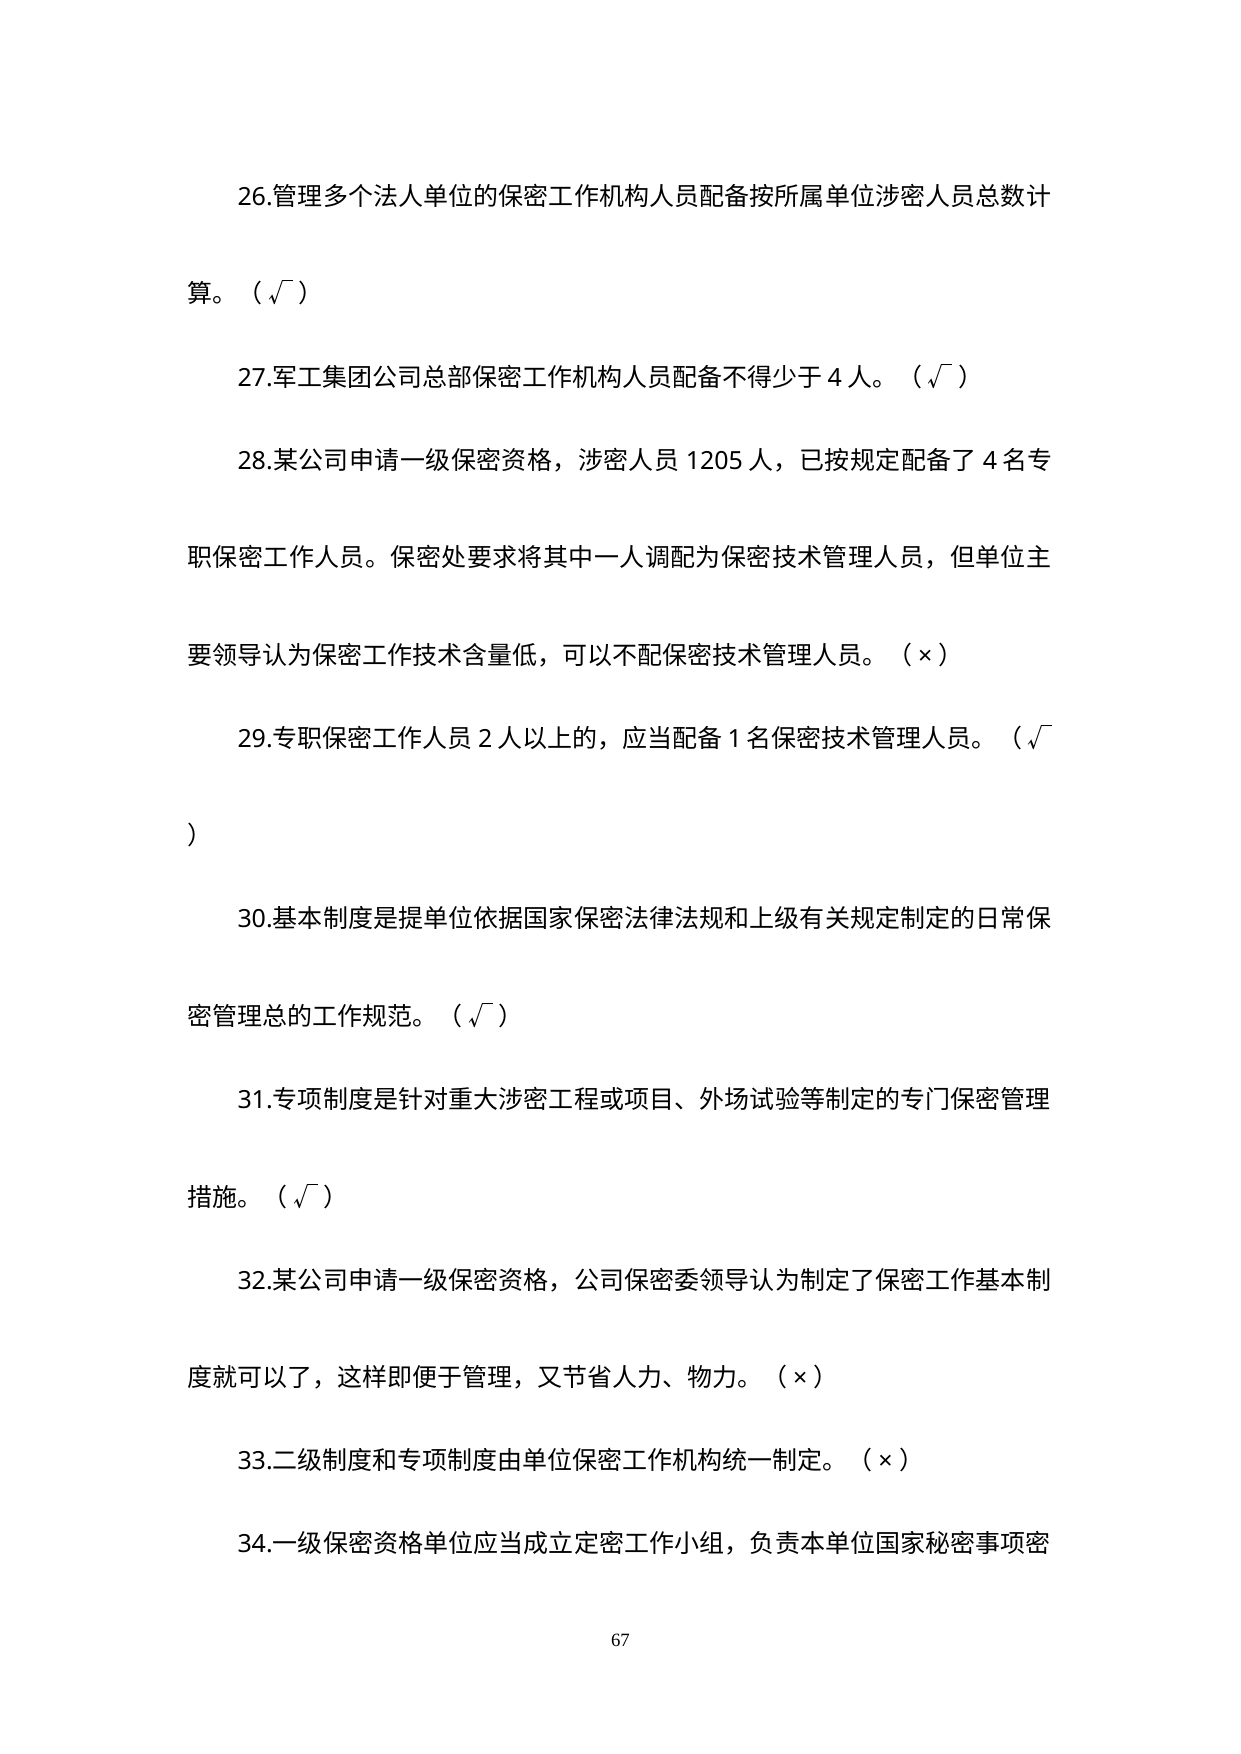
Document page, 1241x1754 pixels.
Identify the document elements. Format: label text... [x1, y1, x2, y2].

text 32.某公司申请一级保密资格，公司保密委领导认为制定了保密工作基本制度就可以了，这样即便于管理，又节省人力、物力。（ × ） [187, 1246, 1053, 1408]
text 27.军工集团公司总部保密工作机构人员配备不得少于4人。（ √ ） [187, 343, 1053, 408]
text 28.某公司申请一级保密资格，涉密人员1205人，已按规定配备了4名专职保密工作人员。保密处要求将其中一人调配为保密技术管理人员，但单位主要领导认为保密工作技术含量低，可以不配保密技术管理人员。（ × ） [187, 426, 1053, 686]
text 30.基本制度是提单位依据国家保密法律法规和上级有关规定制定的日常保密管理总的工作规范。（ √ ） [187, 884, 1053, 1047]
text 29.专职保密工作人员2人以上的，应当配备1名保密技术管理人员。（ √ ） [187, 704, 1053, 866]
text 33.二级制度和专项制度由单位保密工作机构统一制定。（ × ） [187, 1426, 1053, 1491]
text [187, 1509, 1053, 1574]
text 31.专项制度是针对重大涉密工程或项目、外场试验等制定的专门保密管理措施。（ √ ） [187, 1065, 1053, 1228]
text 26.管理多个法人单位的保密工作机构人员配备按所属单位涉密人员总数计算。（ √ ） [187, 162, 1053, 324]
